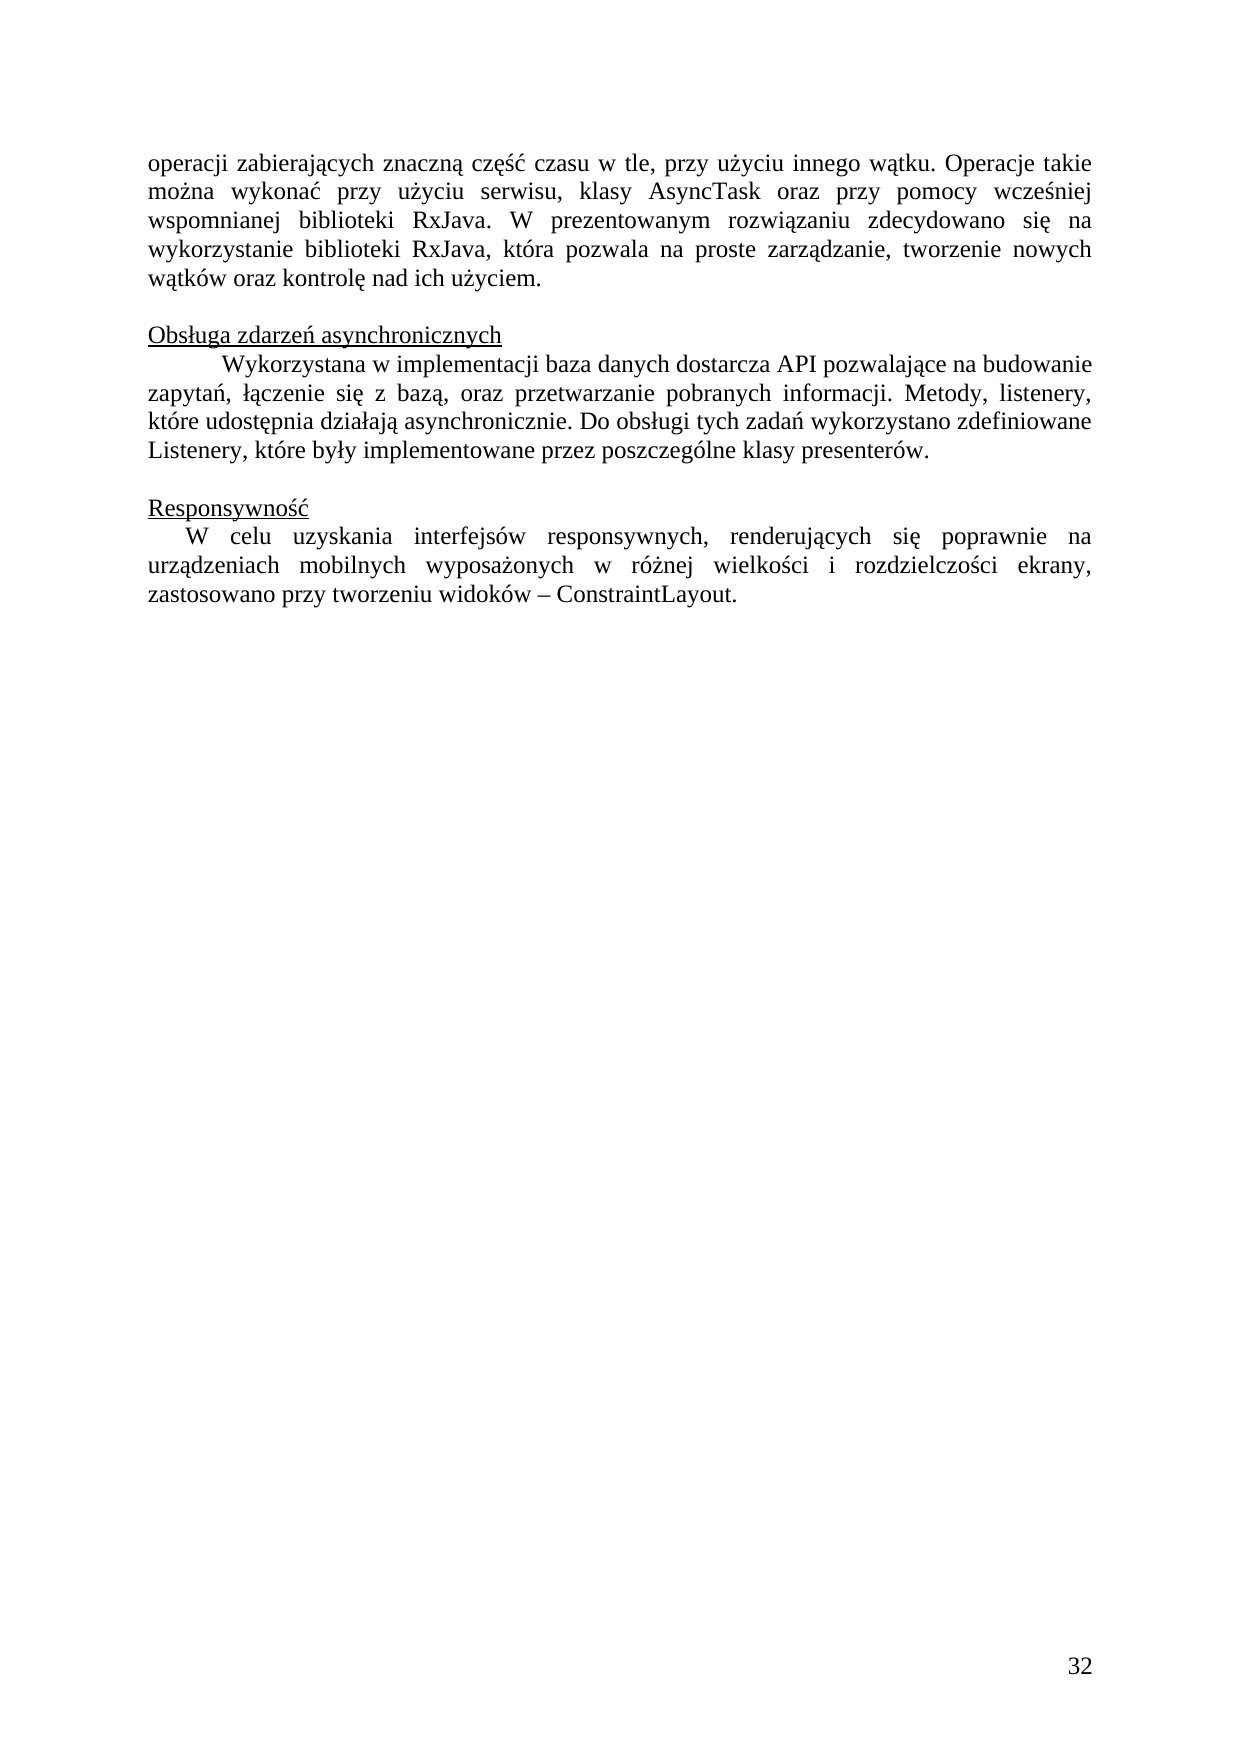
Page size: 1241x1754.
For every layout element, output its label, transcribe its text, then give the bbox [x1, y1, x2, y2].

text Wykorzystana w implementacji baza danych dostarcza API pozwalające na budowanie zapytań, łączenie się z bazą, oraz przetwarzanie pobranych informacji. Metody, listenery, które udostępnia działają asynchronicznie. Do obsługi tych zadań wykorzystano zdefiniowane Listenery, które były implementowane przez poszczególne klasy presenterów. [148, 349, 1093, 464]
text Obsługa zdarzeń asynchronicznych [148, 320, 1093, 349]
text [148, 148, 1093, 291]
text W celu uzyskania interfejsów responsywnych, renderujących się poprawnie na urządzeniach mobilnych wyposażonych w różnej wielkości i rozdzielczości ekrany, zastosowano przy tworzeniu widoków – ConstraintLayout. [148, 521, 1093, 608]
text Responsywność [148, 493, 1093, 521]
